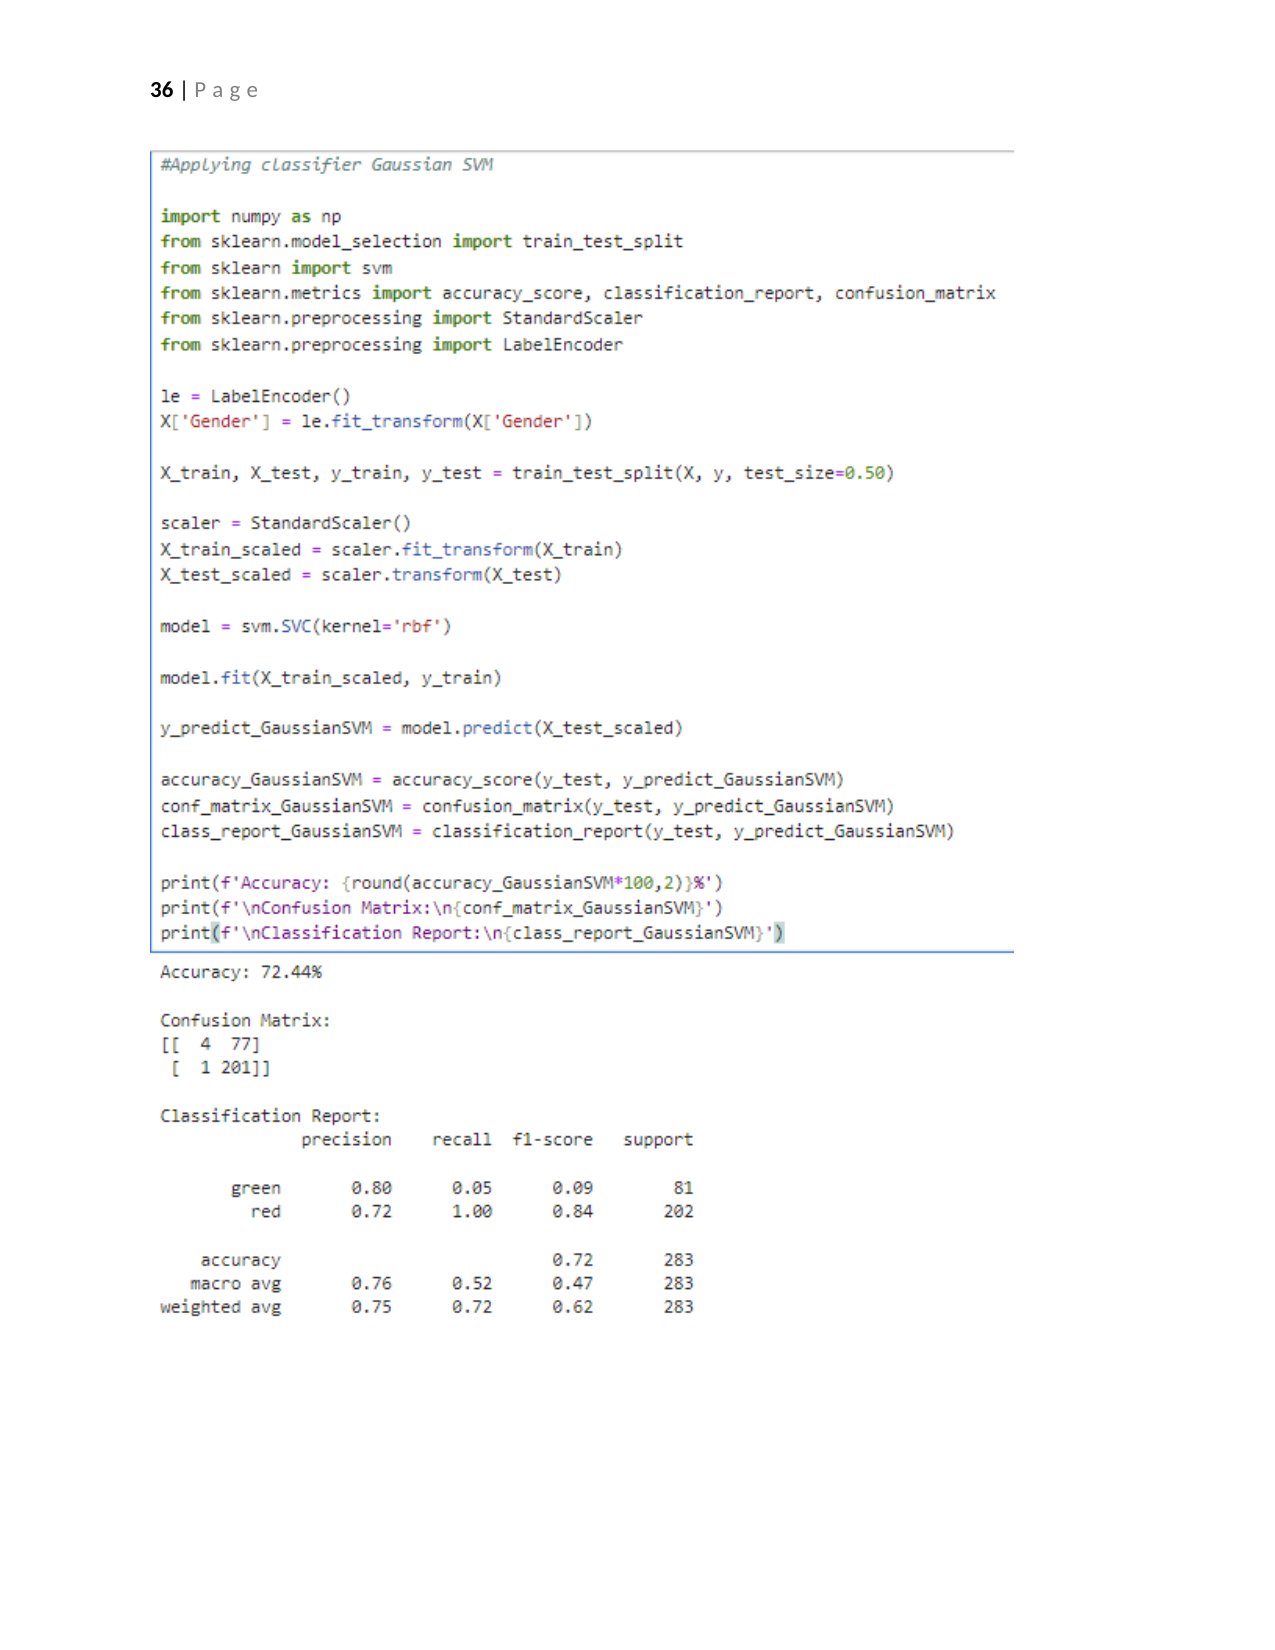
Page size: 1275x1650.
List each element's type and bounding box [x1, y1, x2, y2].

picture [150, 150, 1015, 1335]
